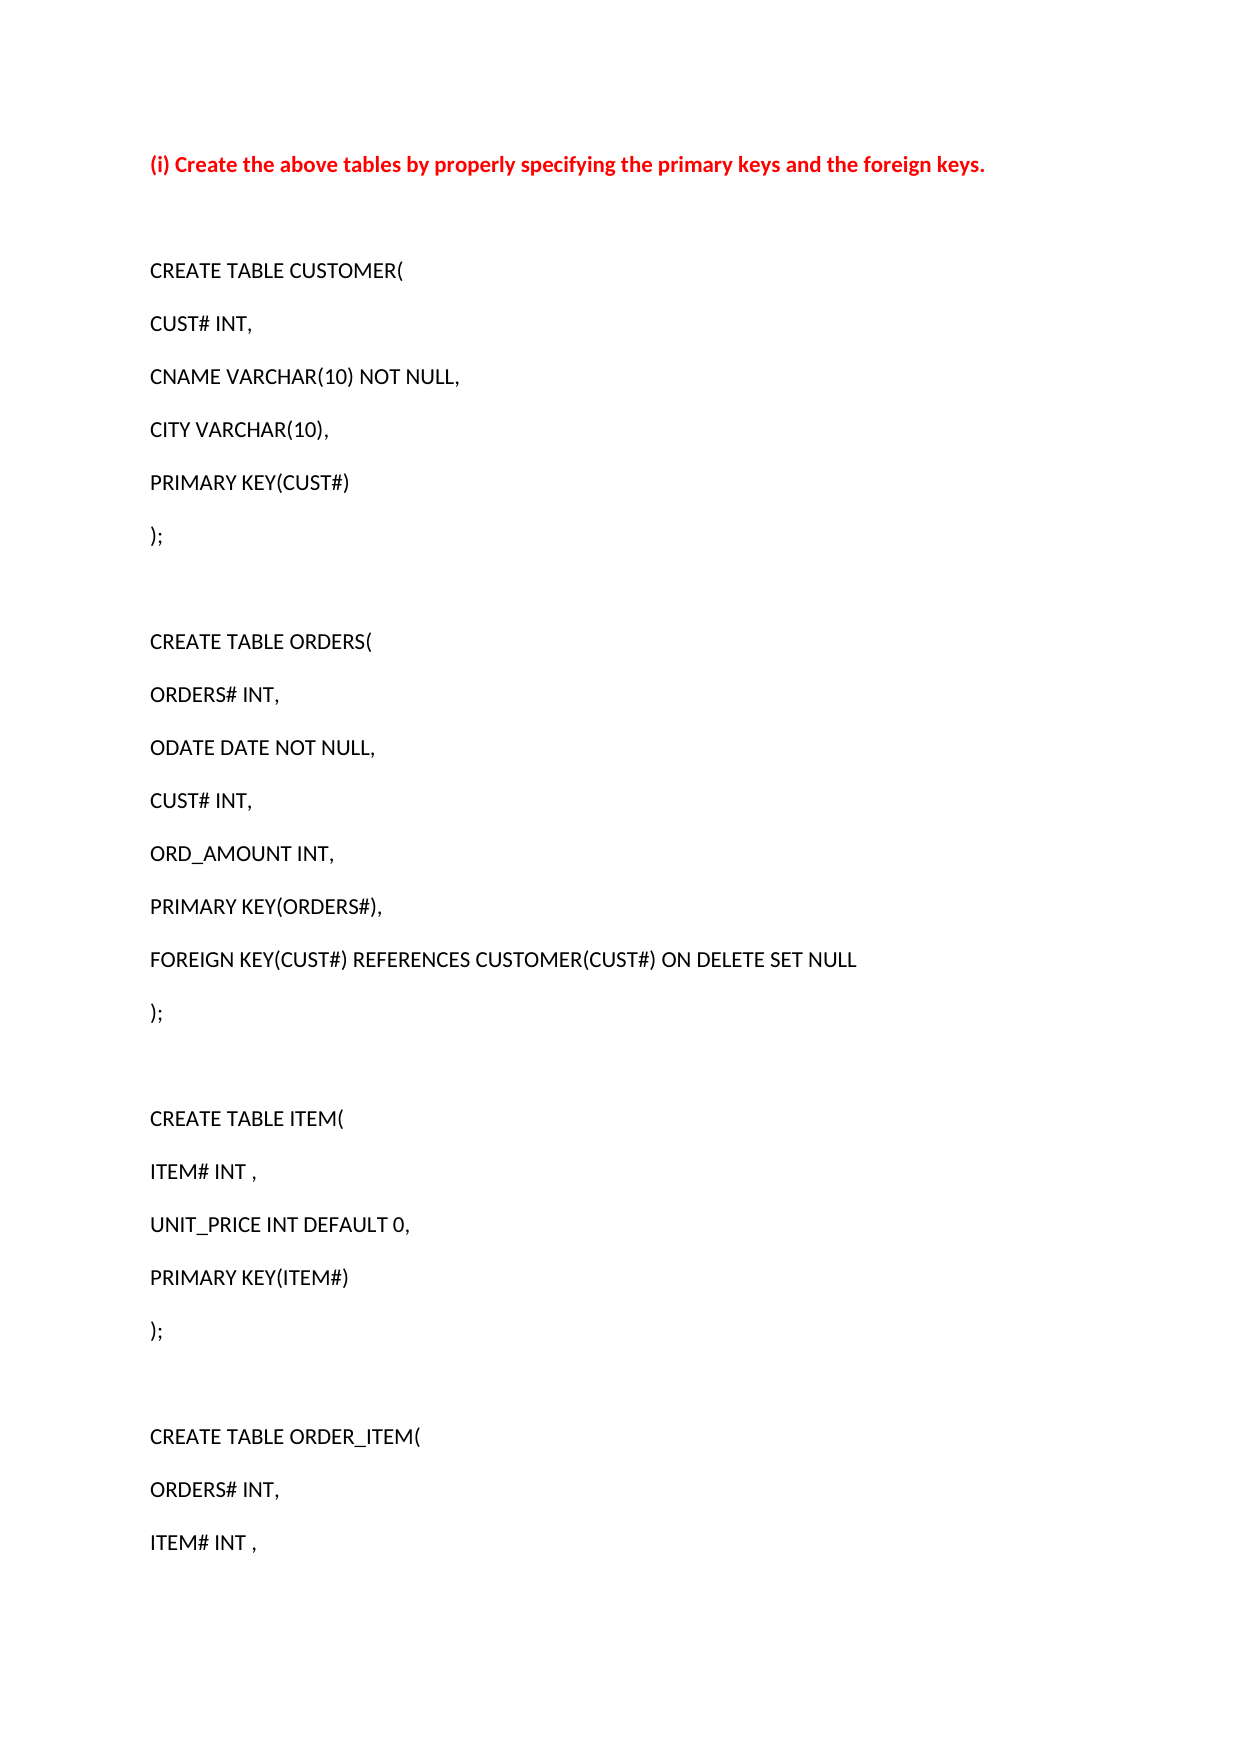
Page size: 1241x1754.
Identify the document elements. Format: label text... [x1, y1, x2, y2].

text ); [150, 1316, 1090, 1344]
text UNIT_PRICE INT DEFAULT 0, [150, 1210, 1090, 1238]
text PRIMARY KEY(ITEM#) [150, 1263, 1090, 1291]
text FOREIGN KEY(CUST#) REFERENCES CUSTOMER(CUST#) ON DELETE SET NULL [150, 945, 1090, 973]
text CUST# INT, [150, 309, 1090, 337]
text ); [150, 521, 1090, 549]
text CREATE TABLE ORDERS( [150, 627, 1090, 655]
text CREATE TABLE CUSTOMER( [150, 256, 1090, 284]
text ORD_AMOUNT INT, [150, 839, 1090, 867]
text ITEM# INT , [150, 1157, 1090, 1185]
text ODATE DATE NOT NULL, [150, 733, 1090, 761]
text PRIMARY KEY(CUST#) [150, 468, 1090, 496]
text CREATE TABLE ORDER_ITEM( [150, 1422, 1090, 1451]
text CUST# INT, [150, 786, 1090, 814]
text PRIMARY KEY(ORDERS#), [150, 892, 1090, 920]
text ); [150, 998, 1090, 1026]
text (i) Create the above tables by properly specifying the primary keys and the foreign keys. [150, 150, 1090, 178]
text CITY VARCHAR(10), [150, 415, 1090, 443]
text CNAME VARCHAR(10) NOT NULL, [150, 362, 1090, 390]
text ORDERS# INT, [150, 680, 1090, 708]
text ITEM# INT , [150, 1528, 1090, 1557]
text ORDERS# INT, [150, 1476, 1090, 1503]
text CREATE TABLE ITEM( [150, 1104, 1090, 1132]
